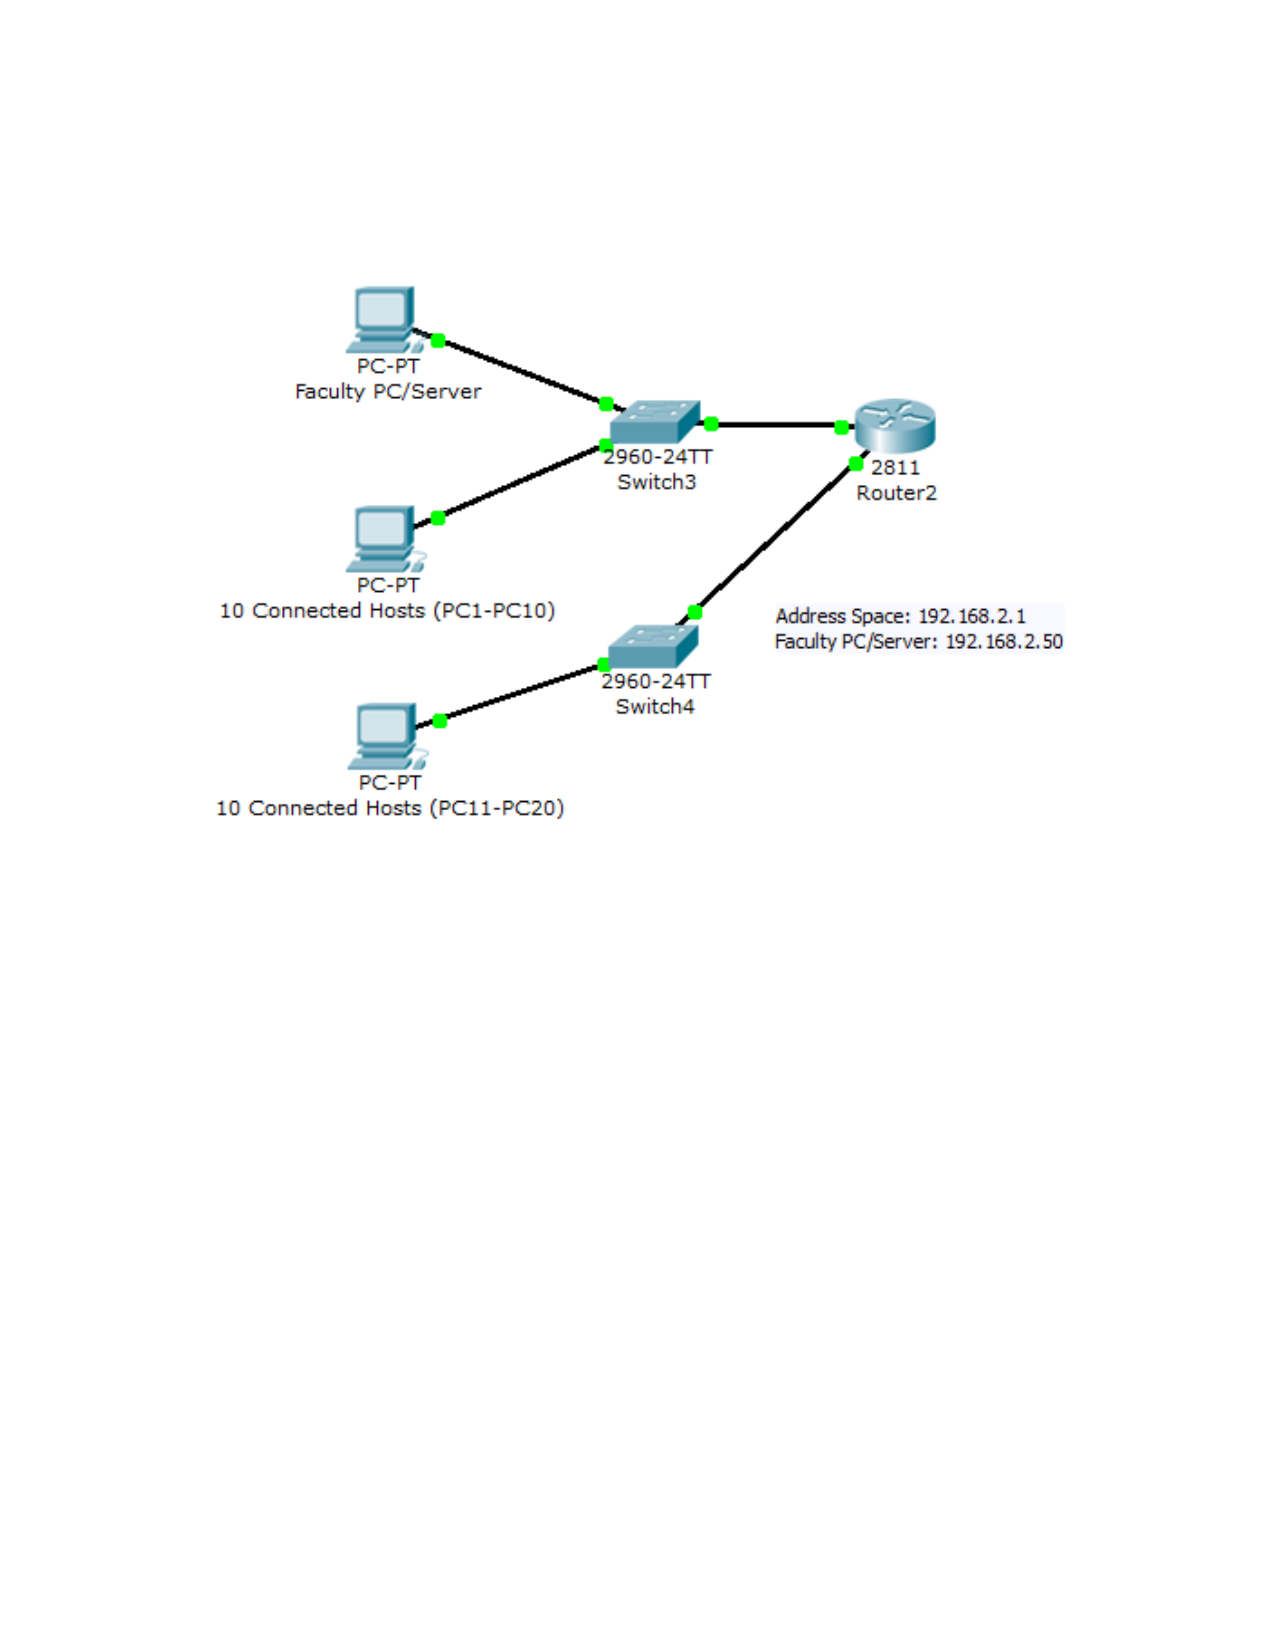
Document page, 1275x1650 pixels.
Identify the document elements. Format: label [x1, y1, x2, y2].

picture [200, 264, 1099, 843]
